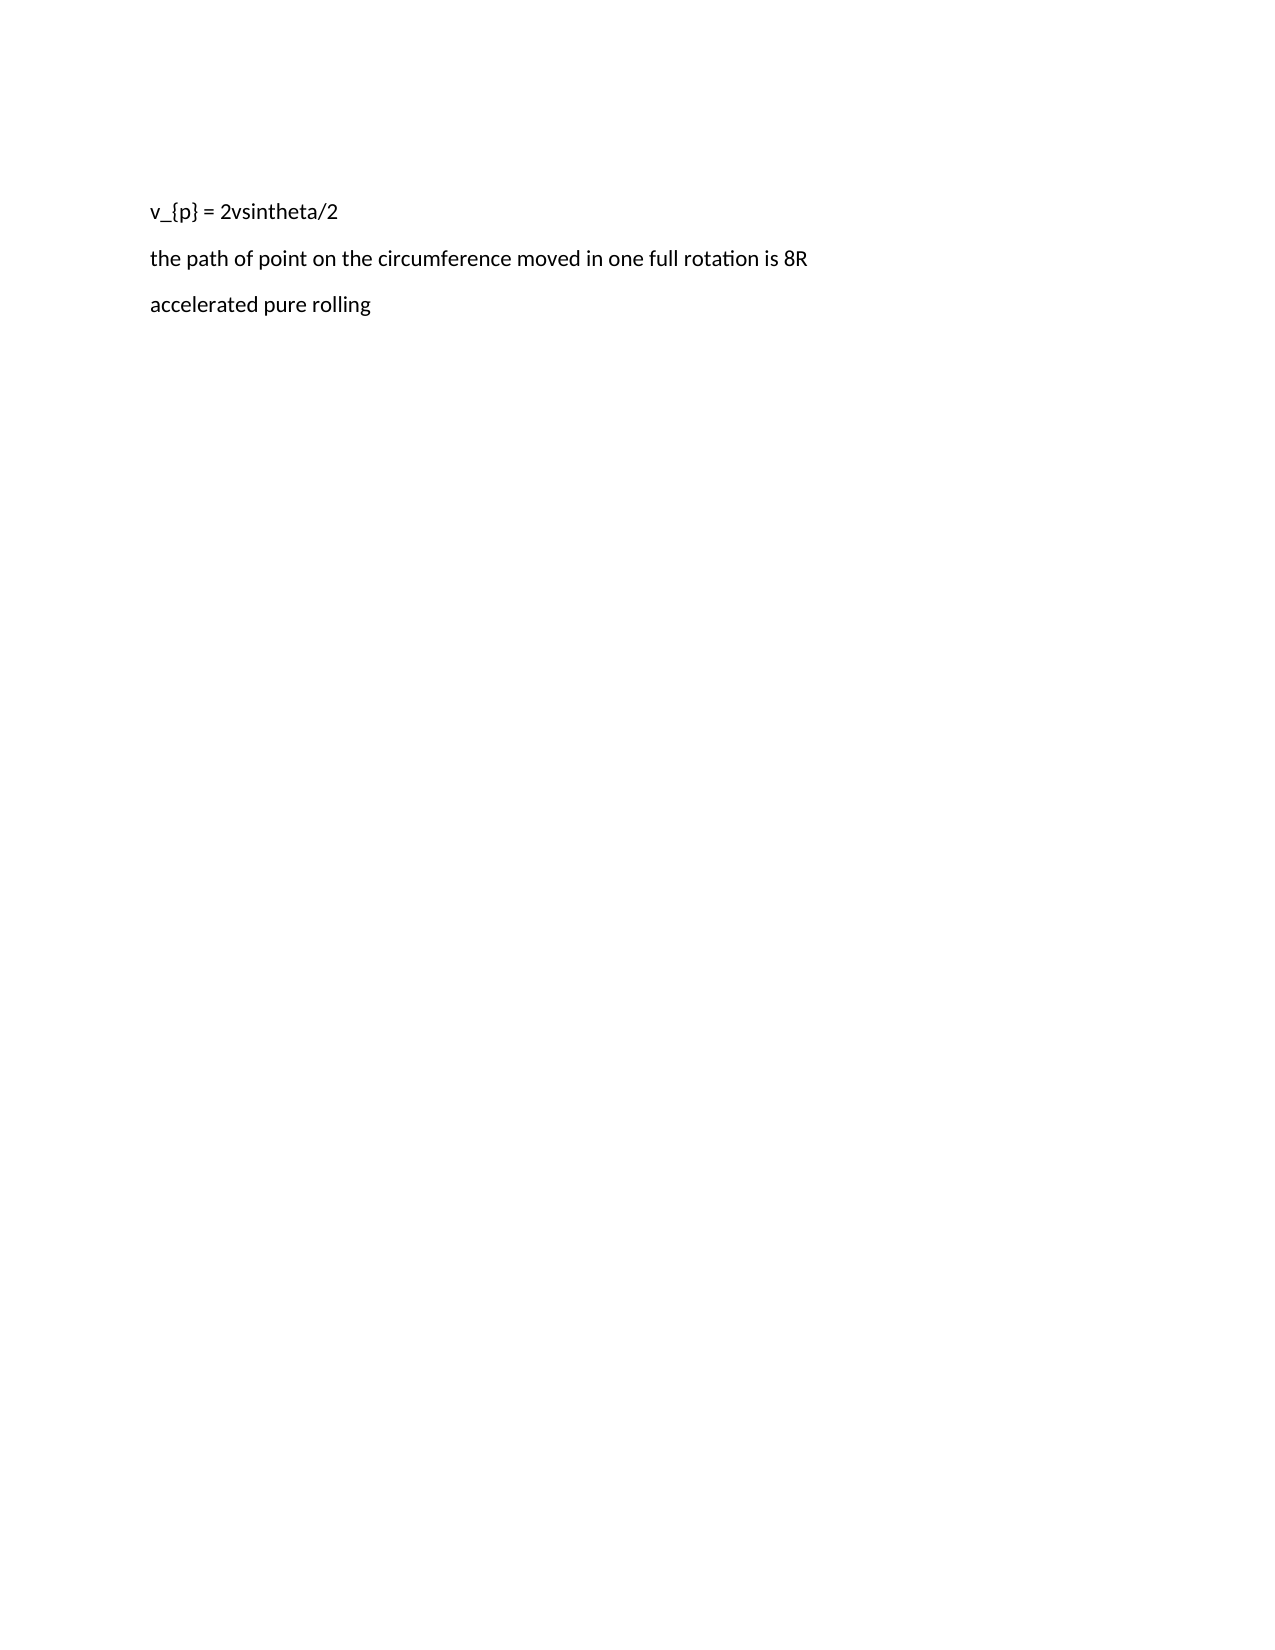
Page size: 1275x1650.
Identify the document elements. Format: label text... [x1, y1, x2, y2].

text v_{p} = 2vsintheta/2 [150, 197, 1125, 225]
text the path of point on the circumference moved in one full rotation is 8R [150, 244, 1125, 272]
text accelerated pure rolling [150, 291, 1125, 319]
